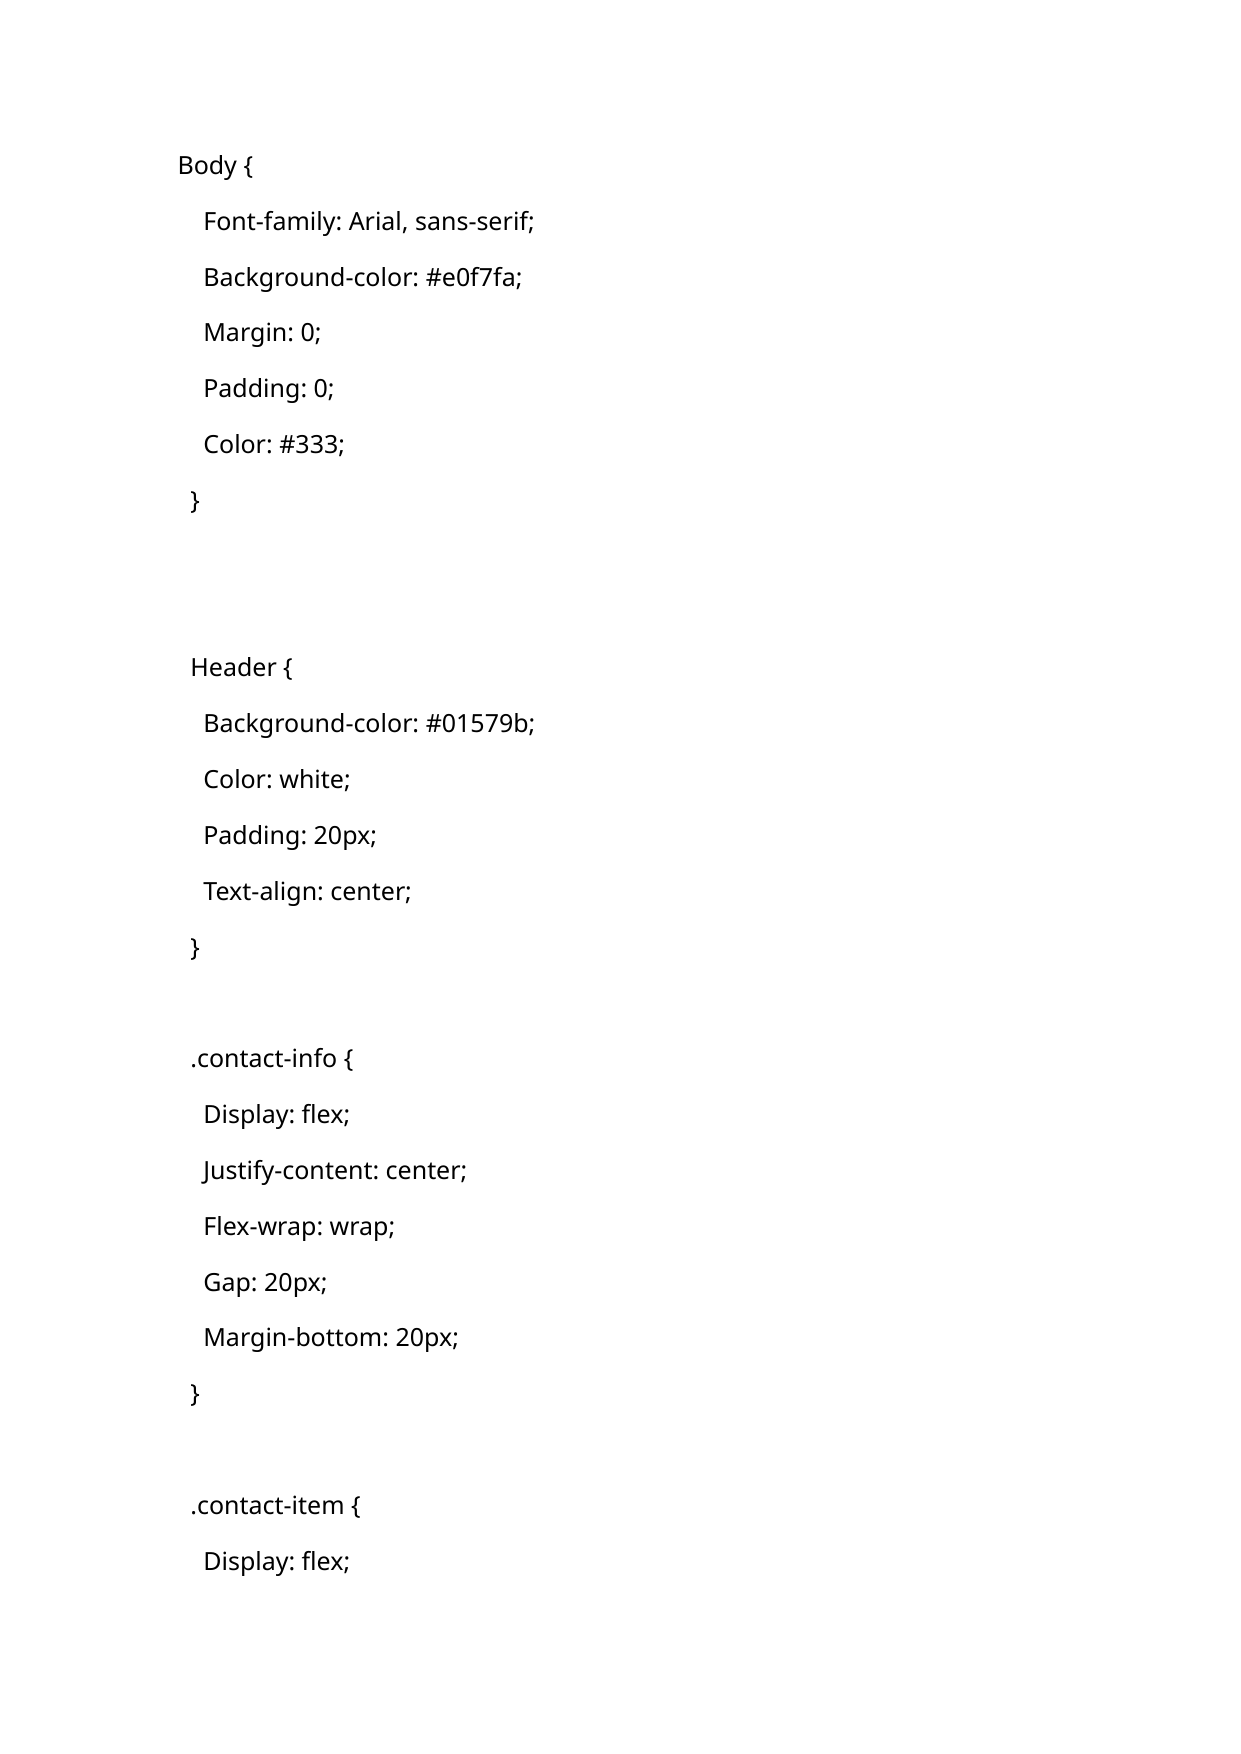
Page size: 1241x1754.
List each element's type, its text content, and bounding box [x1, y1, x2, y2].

text Display: flex; [177, 1543, 1063, 1577]
text .contact-item { [177, 1488, 1063, 1522]
text Header { [177, 650, 1063, 684]
text Margin: 0; [177, 315, 1063, 349]
text Text-align: center; [177, 873, 1063, 907]
text Padding: 20px; [177, 818, 1063, 852]
text Display: flex; [177, 1097, 1063, 1131]
text } [177, 929, 1063, 963]
text .contact-info { [177, 1041, 1063, 1075]
text Background-color: #e0f7fa; [177, 259, 1063, 293]
text Font-family: Arial, sans-serif; [177, 203, 1063, 237]
text Justify-content: center; [177, 1153, 1063, 1187]
text Padding: 0; [177, 371, 1063, 405]
text } [177, 1376, 1063, 1410]
text Background-color: #01579b; [177, 706, 1063, 740]
text Margin-bottom: 20px; [177, 1320, 1063, 1354]
text Flex-wrap: wrap; [177, 1208, 1063, 1242]
text Color: #333; [177, 427, 1063, 461]
text Color: white; [177, 762, 1063, 796]
text } [177, 483, 1063, 517]
text Body { [177, 148, 1063, 182]
text Gap: 20px; [177, 1264, 1063, 1298]
